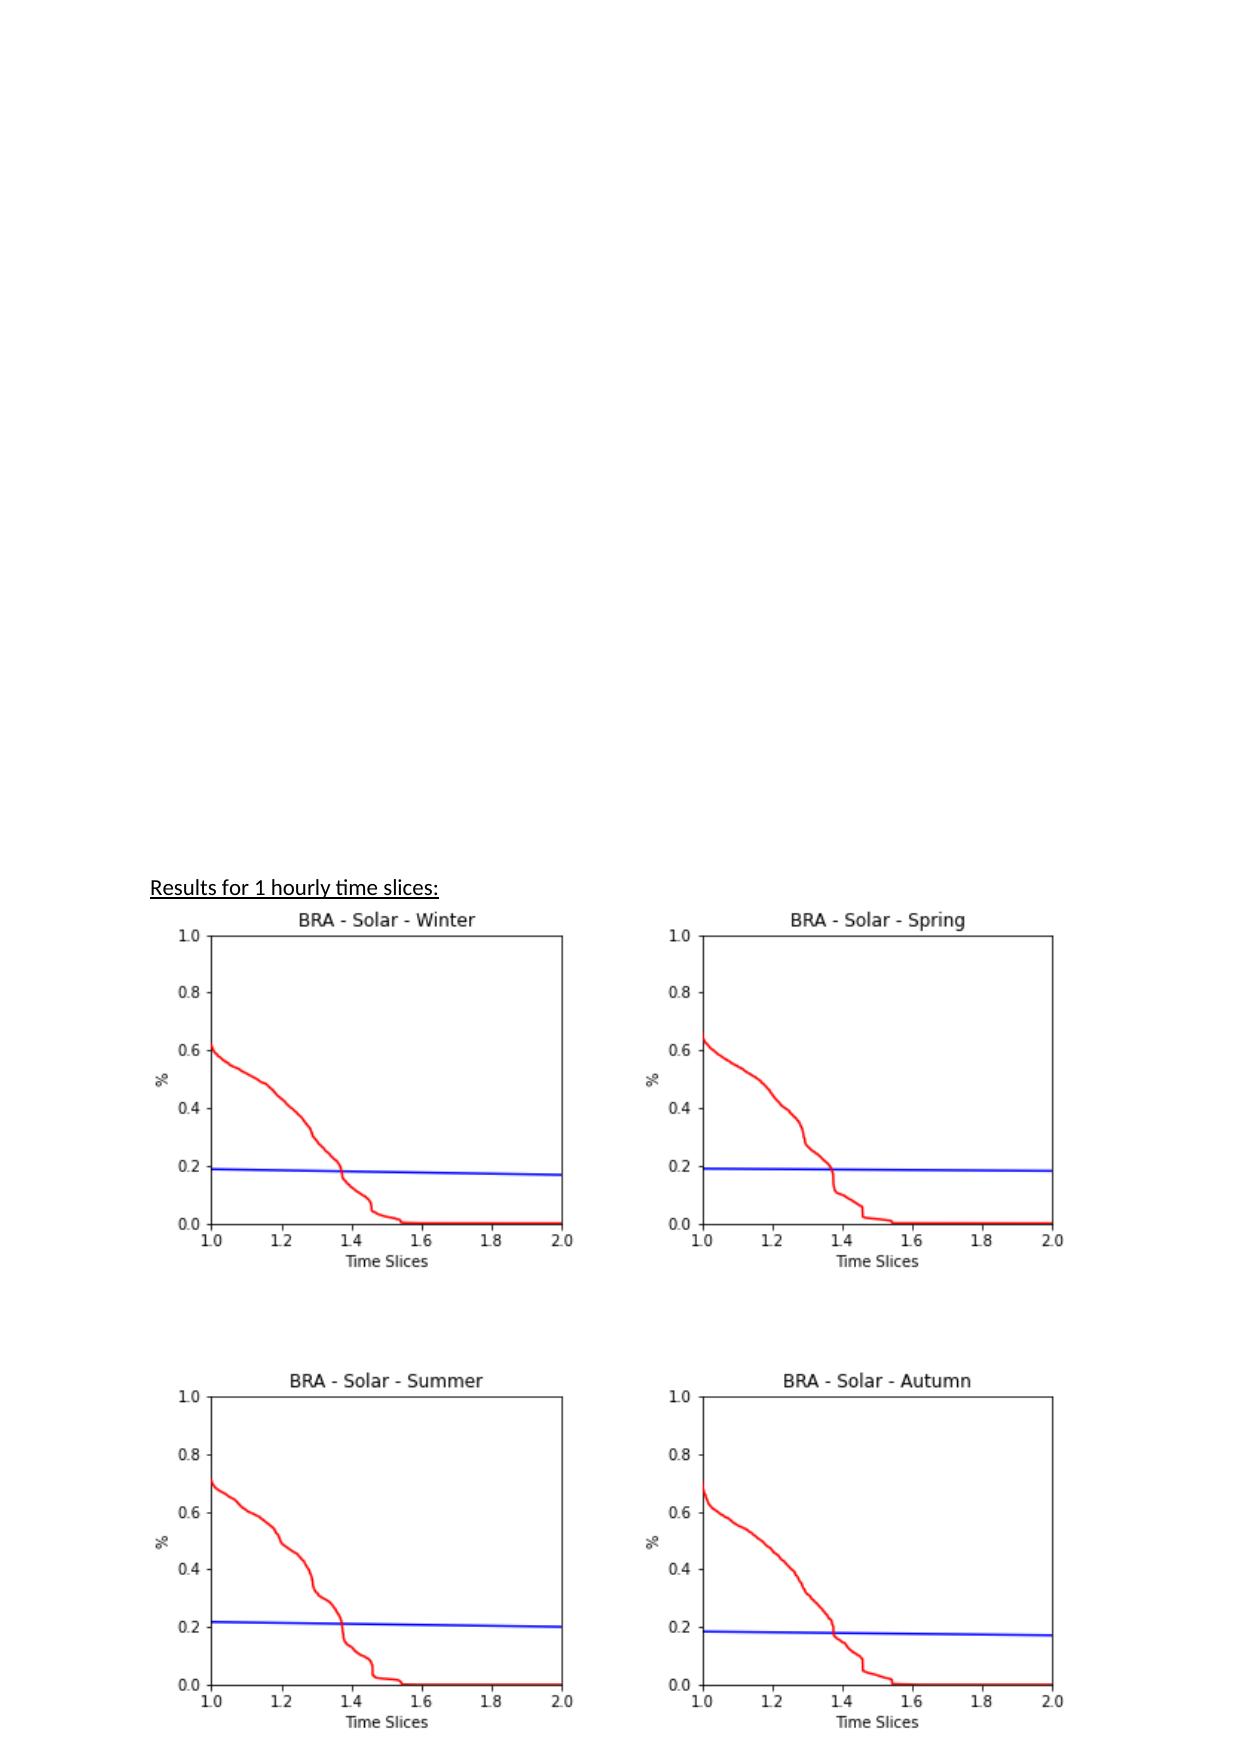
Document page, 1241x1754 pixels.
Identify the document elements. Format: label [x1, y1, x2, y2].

picture [150, 903, 1073, 1737]
text [150, 873, 1090, 1742]
